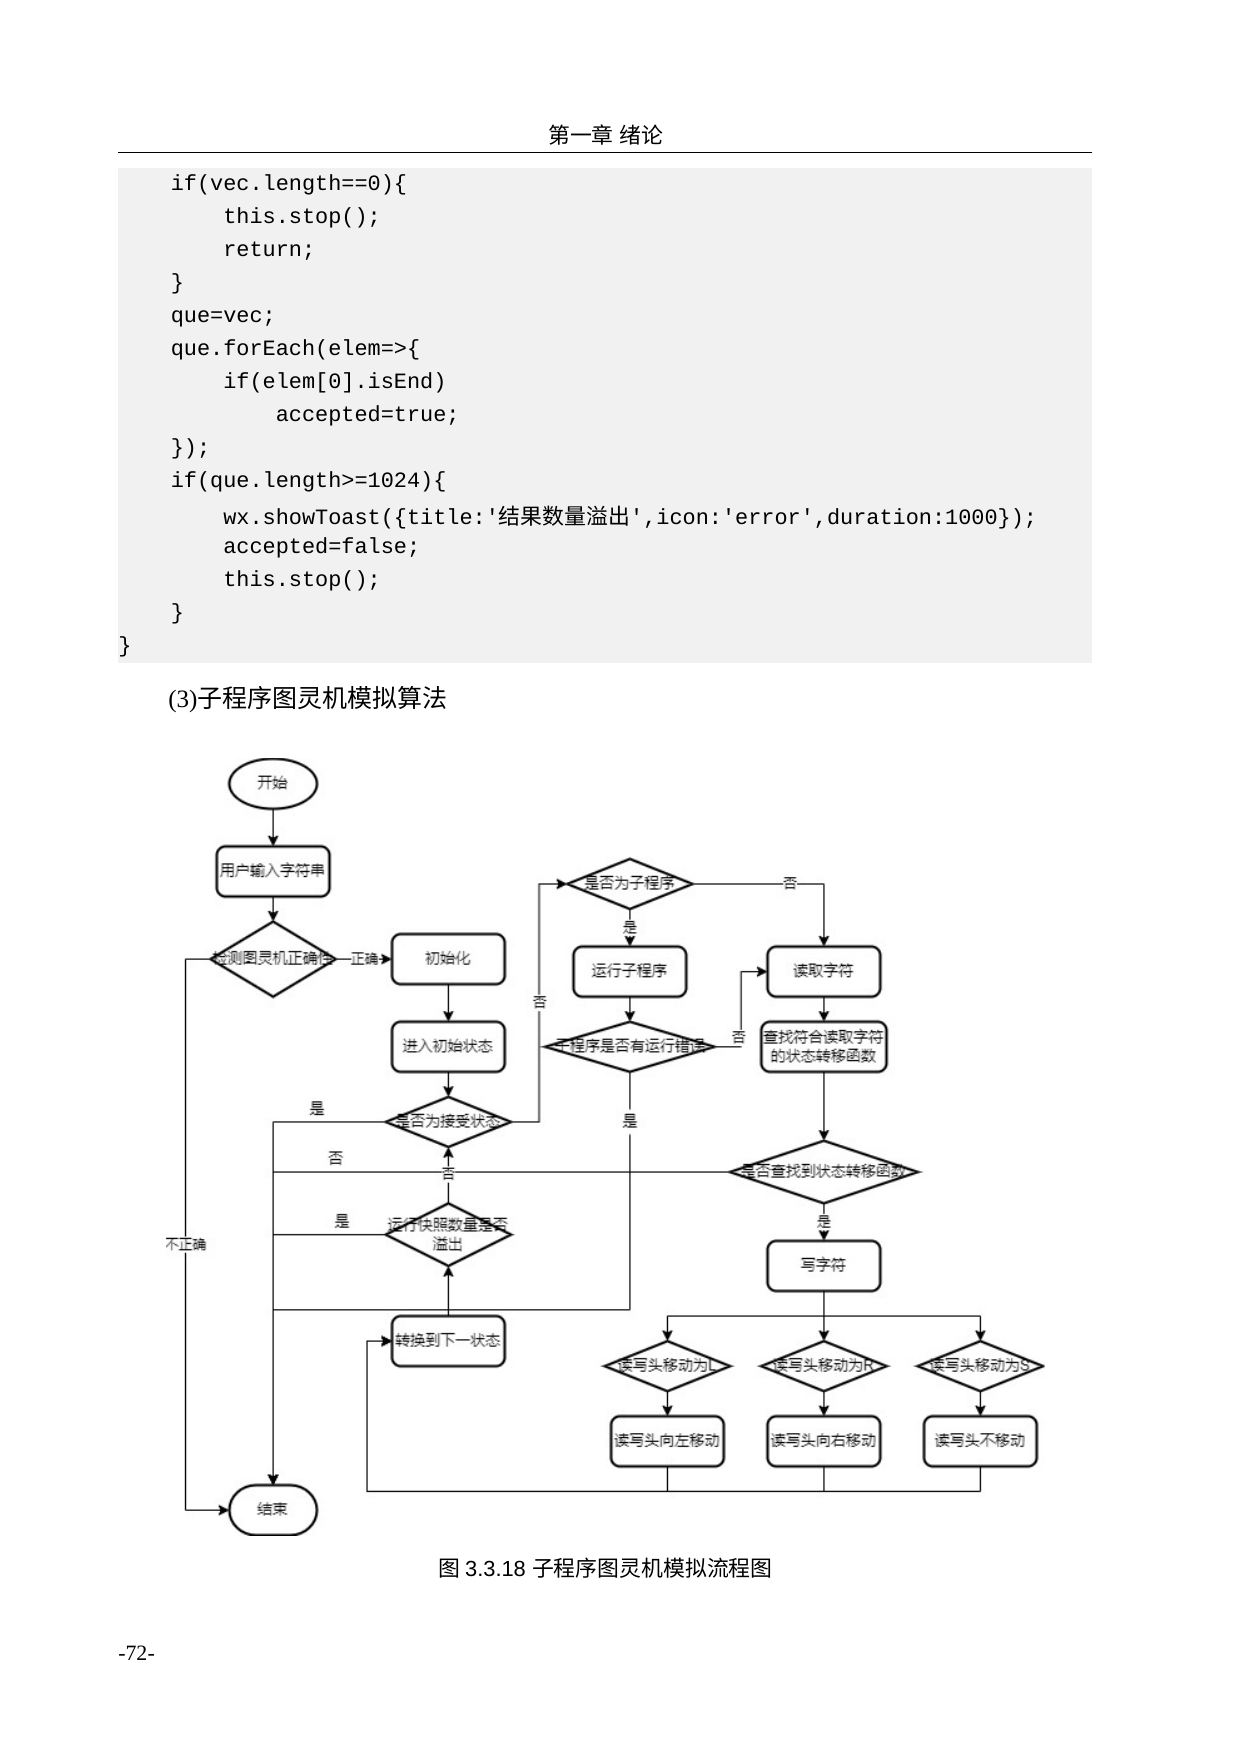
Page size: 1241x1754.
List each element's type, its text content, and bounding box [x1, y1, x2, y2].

text if(vec.length==0){ [118, 168, 1092, 201]
text accepted=false; [118, 531, 1092, 564]
text que.forEach(elem=>{ [118, 333, 1092, 366]
text return; [118, 234, 1092, 267]
text wx.showToast({title:'结果数量溢出',icon:'error',duration:1000}); [118, 498, 1092, 531]
text que=vec; [118, 300, 1092, 333]
text } [118, 630, 1092, 663]
text this.stop(); [118, 564, 1092, 597]
text if(que.length>=1024){ [118, 465, 1092, 498]
text if(elem[0].isEnd) [118, 366, 1092, 399]
text } [118, 267, 1092, 300]
text this.stop(); [118, 201, 1092, 234]
text }); [118, 432, 1092, 465]
text (3)子程序图灵机模拟算法 [118, 663, 1092, 729]
text 图 3.3.18 子程序图灵机模拟流程图 [118, 1551, 1092, 1583]
text } [118, 597, 1092, 630]
picture [166, 758, 1045, 1536]
text accepted=true; [118, 399, 1092, 432]
